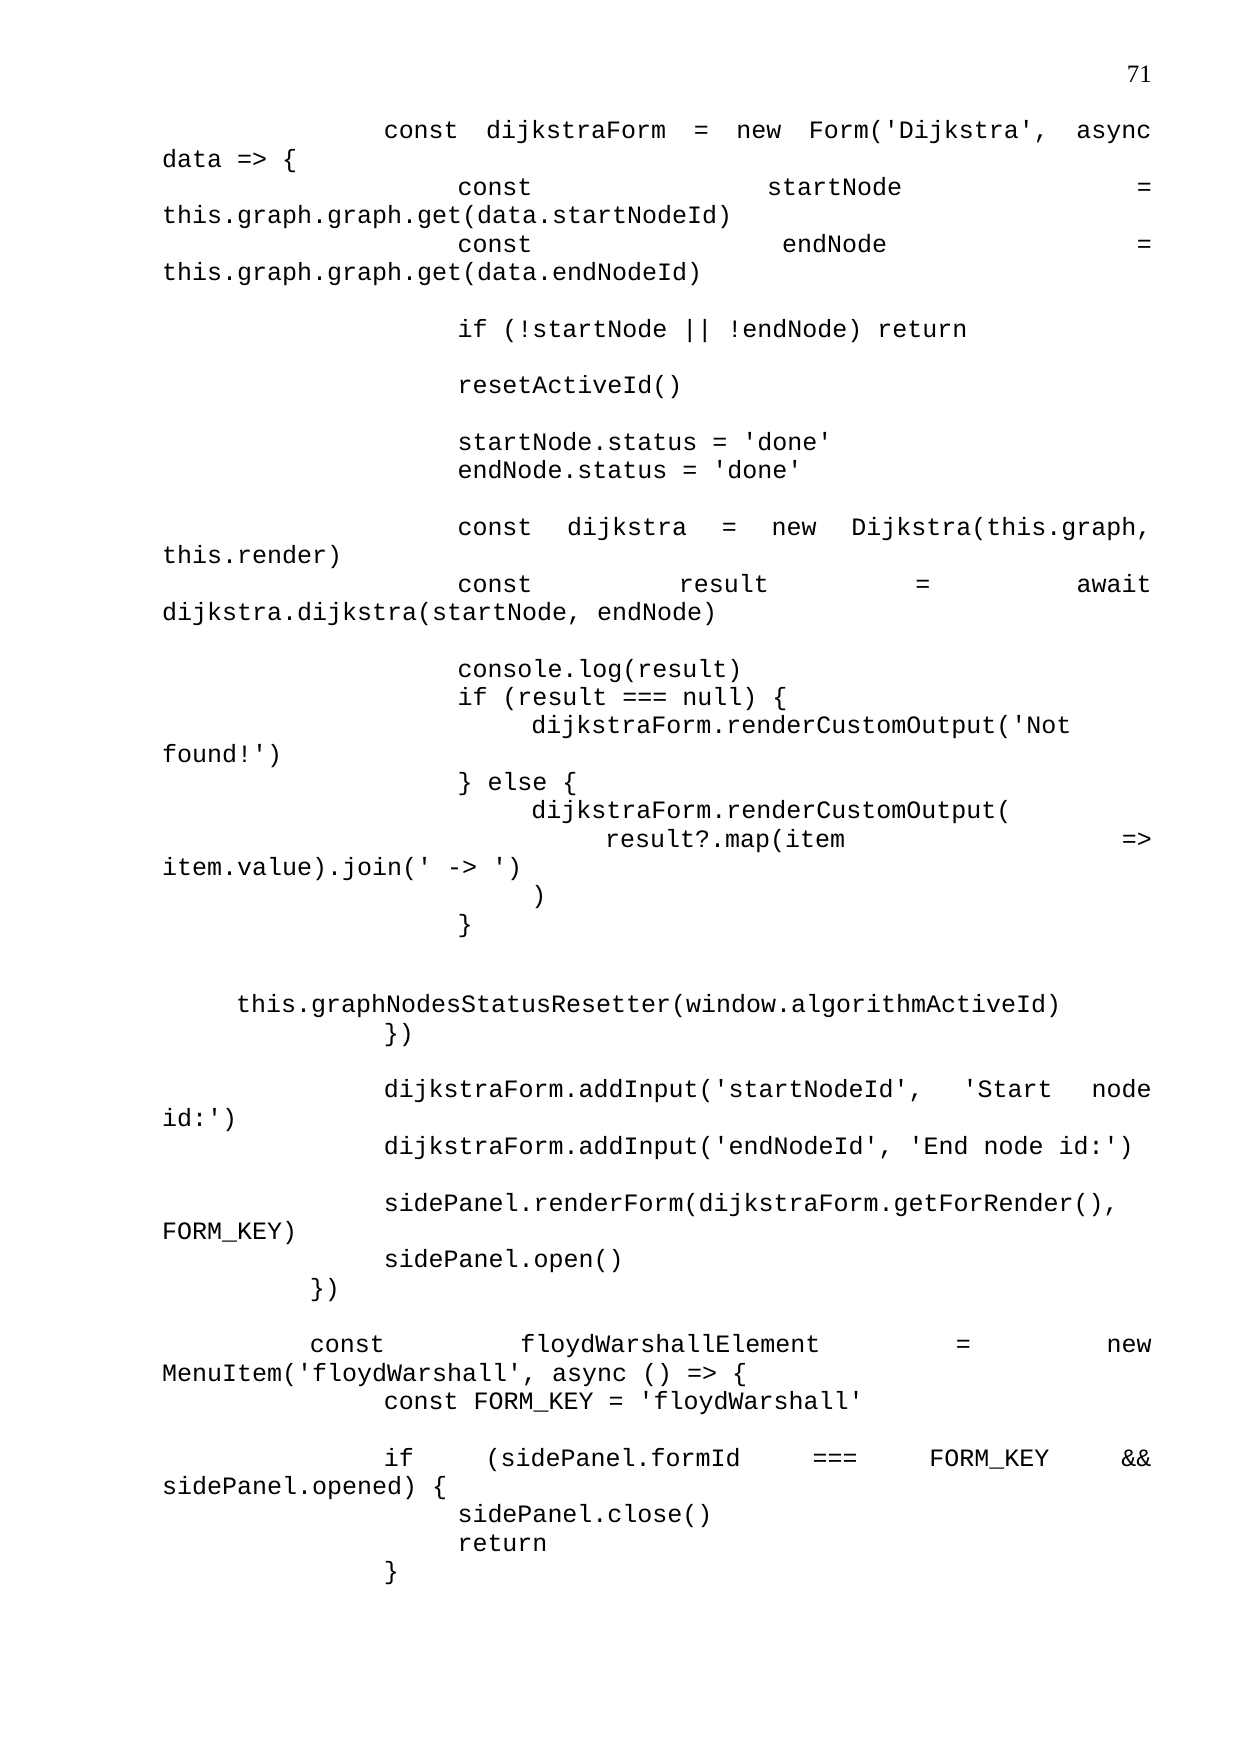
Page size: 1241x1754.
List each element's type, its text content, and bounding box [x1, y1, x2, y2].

text if (result === null) { [162, 685, 1152, 713]
text dijkstraForm.addInput('startNodeId', 'Start node id:') [162, 1077, 1152, 1133]
text const floydWarshallElement = new MenuItem('floydWarshall', async () => { [162, 1332, 1152, 1388]
text const endNode = this.graph.graph.get(data.endNodeId) [162, 231, 1152, 288]
text } else { [162, 770, 1152, 798]
text return [162, 1530, 1152, 1558]
text result?.map(item => item.value).join(' -> ') [162, 826, 1152, 883]
text ) [162, 883, 1152, 911]
text }) [162, 1020, 1152, 1048]
text const FORM_KEY = 'floydWarshall' [162, 1388, 1152, 1417]
text dijkstraForm.addInput('endNodeId', 'End node id:') [162, 1133, 1152, 1162]
text sidePanel.open() [162, 1247, 1152, 1275]
text const result = await dijkstra.dijkstra(startNode, endNode) [162, 571, 1152, 628]
text resetActiveId() [162, 373, 1152, 401]
text const dijkstraForm = new Form('Dijkstra', async data => { [162, 118, 1152, 175]
text endNode.status = 'done' [162, 458, 1152, 486]
text const startNode = this.graph.graph.get(data.startNodeId) [162, 175, 1152, 231]
text const dijkstra = new Dijkstra(this.graph, this.render) [162, 515, 1152, 571]
text dijkstraForm.renderCustomOutput('Not found!') [162, 713, 1152, 770]
text if (!startNode || !endNode) return [162, 316, 1152, 345]
text if (sidePanel.formId === FORM_KEY && sidePanel.opened) { [162, 1445, 1152, 1502]
text }) [162, 1275, 1152, 1303]
text sidePanel.renderForm(dijkstraForm.getForRender(), FORM_KEY) [162, 1190, 1152, 1247]
text startNode.status = 'done' [162, 430, 1152, 458]
text } [162, 911, 1152, 940]
text sidePanel.close() [162, 1502, 1152, 1530]
text } [162, 1558, 1152, 1587]
text this.graphNodesStatusResetter(window.algorithmActiveId) [162, 968, 1152, 1020]
text console.log(result) [162, 656, 1152, 685]
text dijkstraForm.renderCustomOutput( [162, 798, 1152, 826]
